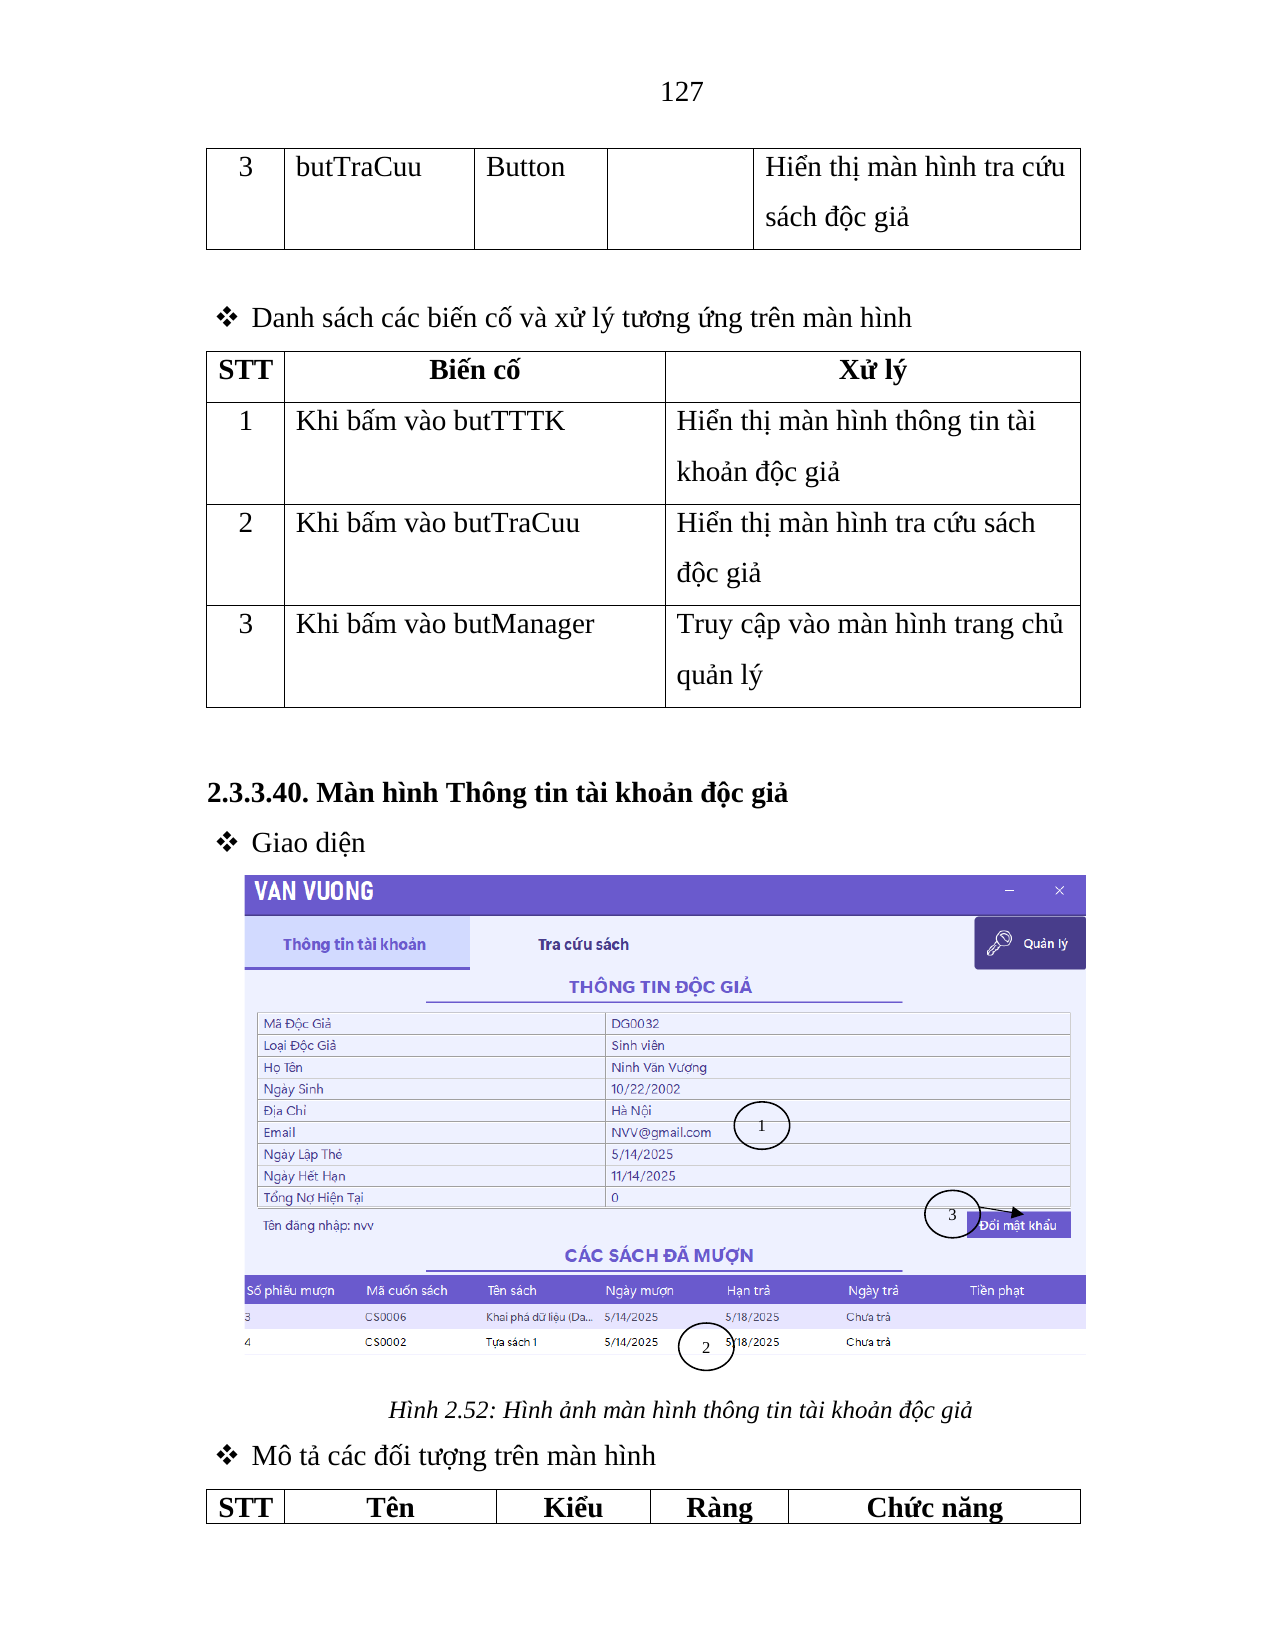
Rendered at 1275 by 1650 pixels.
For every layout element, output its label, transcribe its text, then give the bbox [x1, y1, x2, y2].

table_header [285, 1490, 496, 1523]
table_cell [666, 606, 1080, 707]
list Giao diện [214, 825, 1157, 859]
list Mô tả các đối tượng trên màn hình [214, 1438, 1157, 1472]
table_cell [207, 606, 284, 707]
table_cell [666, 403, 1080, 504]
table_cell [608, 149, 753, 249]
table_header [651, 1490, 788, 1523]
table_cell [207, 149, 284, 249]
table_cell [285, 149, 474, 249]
picture [244, 875, 1086, 1379]
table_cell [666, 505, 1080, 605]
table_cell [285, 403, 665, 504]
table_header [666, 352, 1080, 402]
subtitle 2.3.3.40. Màn hình Thông tin tài khoản độc giả [207, 775, 1157, 808]
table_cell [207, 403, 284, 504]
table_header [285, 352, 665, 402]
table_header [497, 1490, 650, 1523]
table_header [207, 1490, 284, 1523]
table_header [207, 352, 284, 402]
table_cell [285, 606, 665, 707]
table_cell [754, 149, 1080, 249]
list Danh sách các biến cố và xử lý tương ứng trên màn hình [214, 301, 1157, 334]
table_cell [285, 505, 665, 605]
text Hình 2.52: Hình ảnh màn hình thông tin tài khoản độc giả [207, 1395, 1157, 1424]
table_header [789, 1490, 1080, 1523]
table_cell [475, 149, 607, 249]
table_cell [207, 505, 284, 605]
